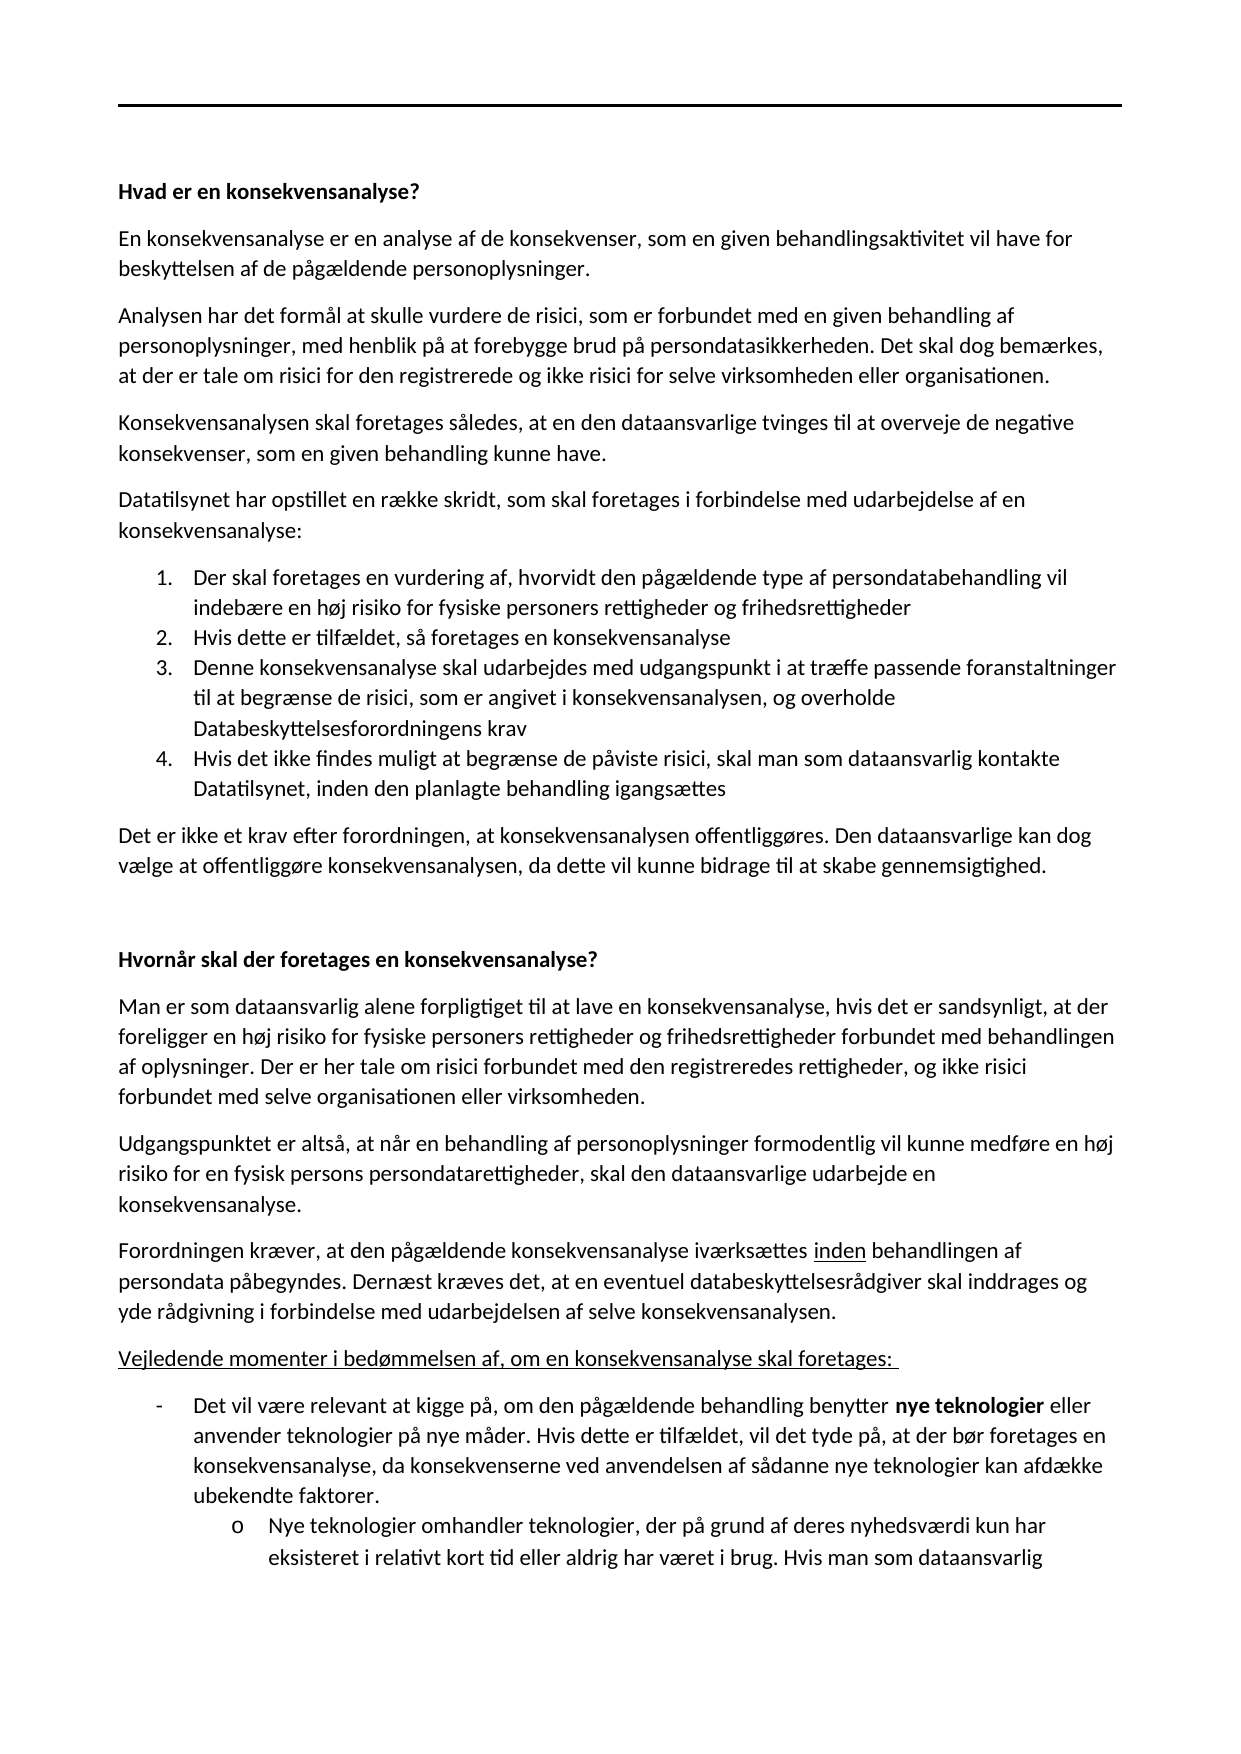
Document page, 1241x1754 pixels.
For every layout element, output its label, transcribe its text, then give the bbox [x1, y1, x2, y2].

list Hvis det ikke findes muligt at begrænse de påviste risici, skal man som dataansvarlig kontakte Datatilsynet, inden den planlagte behandling igangsættes [156, 744, 1122, 802]
list Det vil være relevant at kigge på, om den pågældende behandling benytter nye teknologier eller anvender teknologier på nye måder. Hvis dette er tilfældet, vil det tyde på, at der bør foretages en konsekvensanalyse, da konsekvenserne ved anvendelsen af sådanne nye teknologier kan afdække ubekendte faktorer. [156, 1391, 1122, 1509]
text Datatilsynet har opstillet en række skridt, som skal foretages i forbindelse med udarbejdelse af en konsekvensanalyse: [118, 486, 1122, 544]
text Hvad er en konsekvensanalyse? [118, 177, 1122, 205]
list Der skal foretages en vurdering af, hvorvidt den pågældende type af persondatabehandling vil indebære en høj risiko for fysiske personers rettigheder og frihedsrettigheder [156, 563, 1122, 621]
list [231, 1512, 1122, 1571]
list Hvis dette er tilfældet, så foretages en konsekvensanalyse [156, 623, 1122, 651]
text Hvornår skal der foretages en konsekvensanalyse? [118, 945, 1122, 973]
text Forordningen kræver, at den pågældende konsekvensanalyse iværksættes inden behandlingen af persondata påbegyndes. Dernæst kræves det, at en eventuel databeskyttelsesrådgiver skal inddrages og yde rådgivning i forbindelse med udarbejdelsen af selve konsekvensanalysen. [118, 1237, 1122, 1325]
list Denne konsekvensanalyse skal udarbejdes med udgangspunkt i at træffe passende foranstaltninger til at begrænse de risici, som er angivet i konsekvensanalysen, og overholde Databeskyttelsesforordningens krav [156, 653, 1122, 742]
text Analysen har det formål at skulle vurdere de risici, som er forbundet med en given behandling af personoplysninger, med henblik på at forebygge brud på persondatasikkerheden. Det skal dog bemærkes, at der er tale om risici for den registrerede og ikke risici for selve virksomheden eller organisationen. [118, 301, 1122, 389]
text Det er ikke et krav efter forordningen, at konsekvensanalysen offentliggøres. Den dataansvarlige kan dog vælge at offentliggøre konsekvensanalysen, da dette vil kunne bidrage til at skabe gennemsigtighed. [118, 821, 1122, 879]
text Konsekvensanalysen skal foretages således, at en den dataansvarlige tvinges til at overveje de negative konsekvenser, som en given behandling kunne have. [118, 408, 1122, 467]
text Vejledende momenter i bedømmelsen af, om en konsekvensanalyse skal foretages: [118, 1344, 1122, 1372]
text Man er som dataansvarlig alene forpligtiget til at lave en konsekvensanalyse, hvis det er sandsynligt, at der foreligger en høj risiko for fysiske personers rettigheder og frihedsrettigheder forbundet med behandlingen af oplysninger. Der er her tale om risici forbundet med den registreredes rettigheder, og ikke risici forbundet med selve organisationen eller virksomheden. [118, 992, 1122, 1110]
text En konsekvensanalyse er en analyse af de konsekvenser, som en given behandlingsaktivitet vil have for beskyttelsen af de pågældende personoplysninger. [118, 224, 1122, 282]
text Udgangspunktet er altså, at når en behandling af personoplysninger formodentlig vil kunne medføre en høj risiko for en fysisk persons persondatarettigheder, skal den dataansvarlige udarbejde en konsekvensanalyse. [118, 1129, 1122, 1218]
